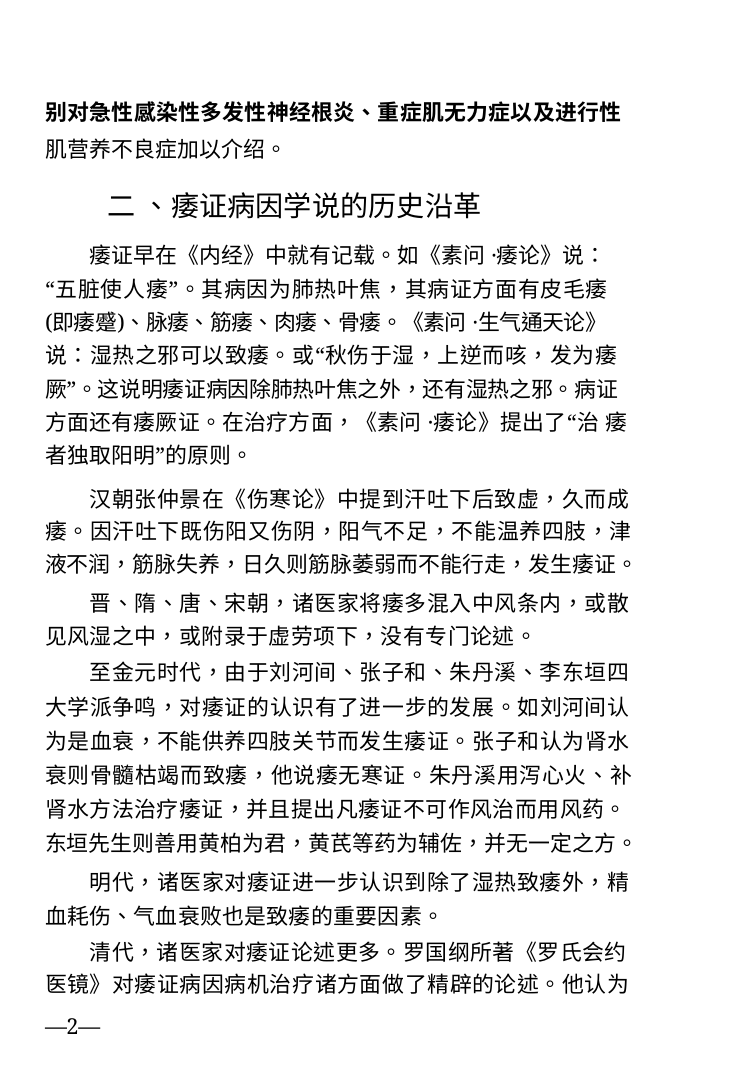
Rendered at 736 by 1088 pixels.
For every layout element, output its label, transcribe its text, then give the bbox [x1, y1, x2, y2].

text 二 、痿证病因学说的历史沿革 [107, 188, 640, 223]
text 至金元时代，由于刘河间、张子和、朱丹溪、李东垣四 大学派争鸣，对痿证的认识有了进一步的发展。如刘河间认 为是血衰，不能供养四肢关节而发生痿证。张子和认为肾水 衰则骨髓枯竭而致痿，他说痿无寒证。朱丹溪用泻心火、补 肾水方法治疗痿证，并且提出凡痿证不可作风治而用风药。 东垣先生则善用黄柏为君，黄芪等药为辅佐，并无一定之方。 [45, 657, 638, 858]
text 痿证早在《内经》中就有记载。如《素问 ·痿论》说： “五脏使人痿”。其病因为肺热叶焦，其病证方面有皮毛痿 (即痿蹙)、脉痿、筋痿、肉痿、骨痿。《素问 ·生气通天论》 说：湿热之邪可以致痿。或“秋伤于湿，上逆而咳，发为痿 厥”。这说明痿证病因除肺热叶焦之外，还有湿热之邪。病证 方面还有痿厥证。在治疗方面，《素问 ·痿论》提出了“治 痿者独取阳明”的原则。 [45, 240, 632, 470]
text 汉朝张仲景在《伤寒论》中提到汗吐下后致虚，久而成 痿。因汗吐下既伤阳又伤阴，阳气不足，不能温养四肢，津 液不润，筋脉失养，日久则筋脉萎弱而不能行走，发生痿证。 [45, 484, 640, 579]
text 别对急性感染性多发性神经根炎、重症肌无力症以及进行性 [45, 99, 640, 126]
text 明代，诸医家对痿证进一步认识到除了湿热致痿外，精 血耗伤、气血衰败也是致痿的重要因素。 [45, 867, 630, 931]
text 肌营养不良症加以介绍。 [45, 136, 640, 163]
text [45, 937, 630, 999]
text 晋、隋、唐、宋朝，诸医家将痿多混入中风条内，或散 见风湿之中，或附录于虚劳项下，没有专门论述。 [45, 588, 630, 651]
